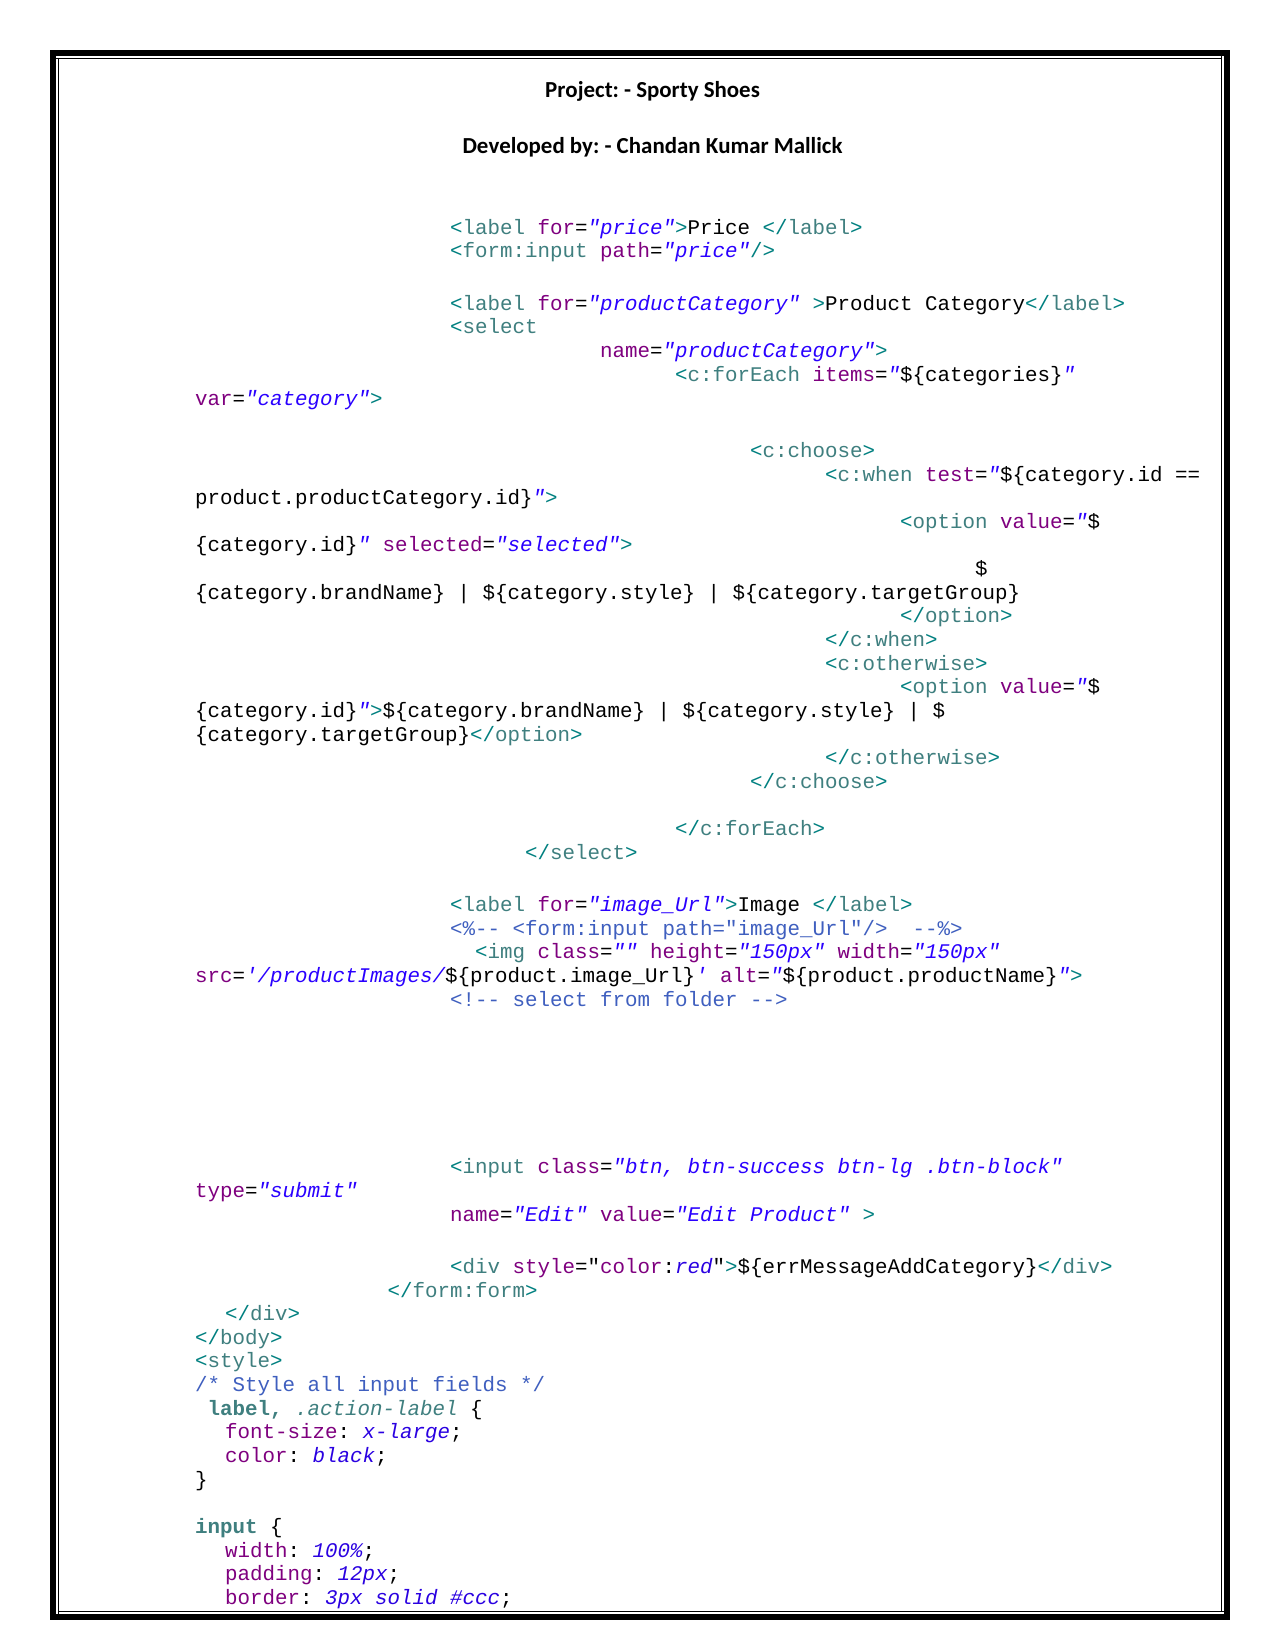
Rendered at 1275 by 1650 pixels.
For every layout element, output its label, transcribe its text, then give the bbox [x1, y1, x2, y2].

text <c:when test="${category.id == product.productCategory.id}"> [195, 463, 1221, 511]
text </body> [195, 1327, 1221, 1351]
text <label for="price">Price </label> [195, 217, 1221, 241]
text } [195, 1469, 1221, 1492]
text color: black; [195, 1445, 1221, 1469]
text <c:choose> [195, 440, 1221, 463]
text width: 100%; [195, 1540, 1221, 1563]
text border: 3px solid #ccc; [195, 1587, 1221, 1611]
text ${category.brandName} | ${category.style} | ${category.targetGroup} [195, 558, 1221, 605]
text </c:choose> [195, 771, 1221, 794]
text name="productCategory"> [195, 340, 1221, 364]
text <!-- select from folder --> [195, 989, 1221, 1012]
text font-size: x-large; [195, 1421, 1221, 1445]
text <select [195, 317, 1221, 340]
text input { [195, 1516, 1221, 1540]
text </c:otherwise> [195, 747, 1221, 771]
text <c:otherwise> [195, 653, 1221, 676]
text <%-- <form:input path="image_Url"/> --%> [195, 918, 1221, 942]
text <form:input path="price"/> [195, 241, 1221, 264]
text </form:form> [195, 1279, 1221, 1303]
text </c:when> [195, 629, 1221, 653]
text <c:forEach items="${categories}" var="category"> [195, 364, 1221, 411]
text <div style="color:red">${errMessageAddCategory}</div> [195, 1256, 1221, 1279]
text padding: 12px; [195, 1563, 1221, 1587]
text <style> [195, 1351, 1221, 1374]
text <img class="" height="150px" width="150px" src='/productImages/${product.image_Url}' alt="${product.productName}"> [195, 942, 1221, 989]
text <label for="productCategory" >Product Category</label> [195, 293, 1221, 317]
text <option value="${category.id}">${category.brandName} | ${category.style} | ${category.targetGroup}</option> [195, 676, 1221, 747]
text </option> [195, 605, 1221, 629]
text </div> [195, 1303, 1221, 1327]
text <input class="btn, btn-success btn-lg .btn-block" type="submit" [195, 1156, 1221, 1203]
text /* Style all input fields */ [195, 1374, 1221, 1398]
text label, .action-label { [195, 1398, 1221, 1421]
text <label for="image_Url">Image </label> [195, 894, 1221, 918]
text name="Edit" value="Edit Product" > [195, 1203, 1221, 1227]
text </c:forEach> [195, 818, 1221, 842]
text </select> [195, 842, 1221, 866]
text <option value="${category.id}" selected="selected"> [195, 511, 1221, 558]
